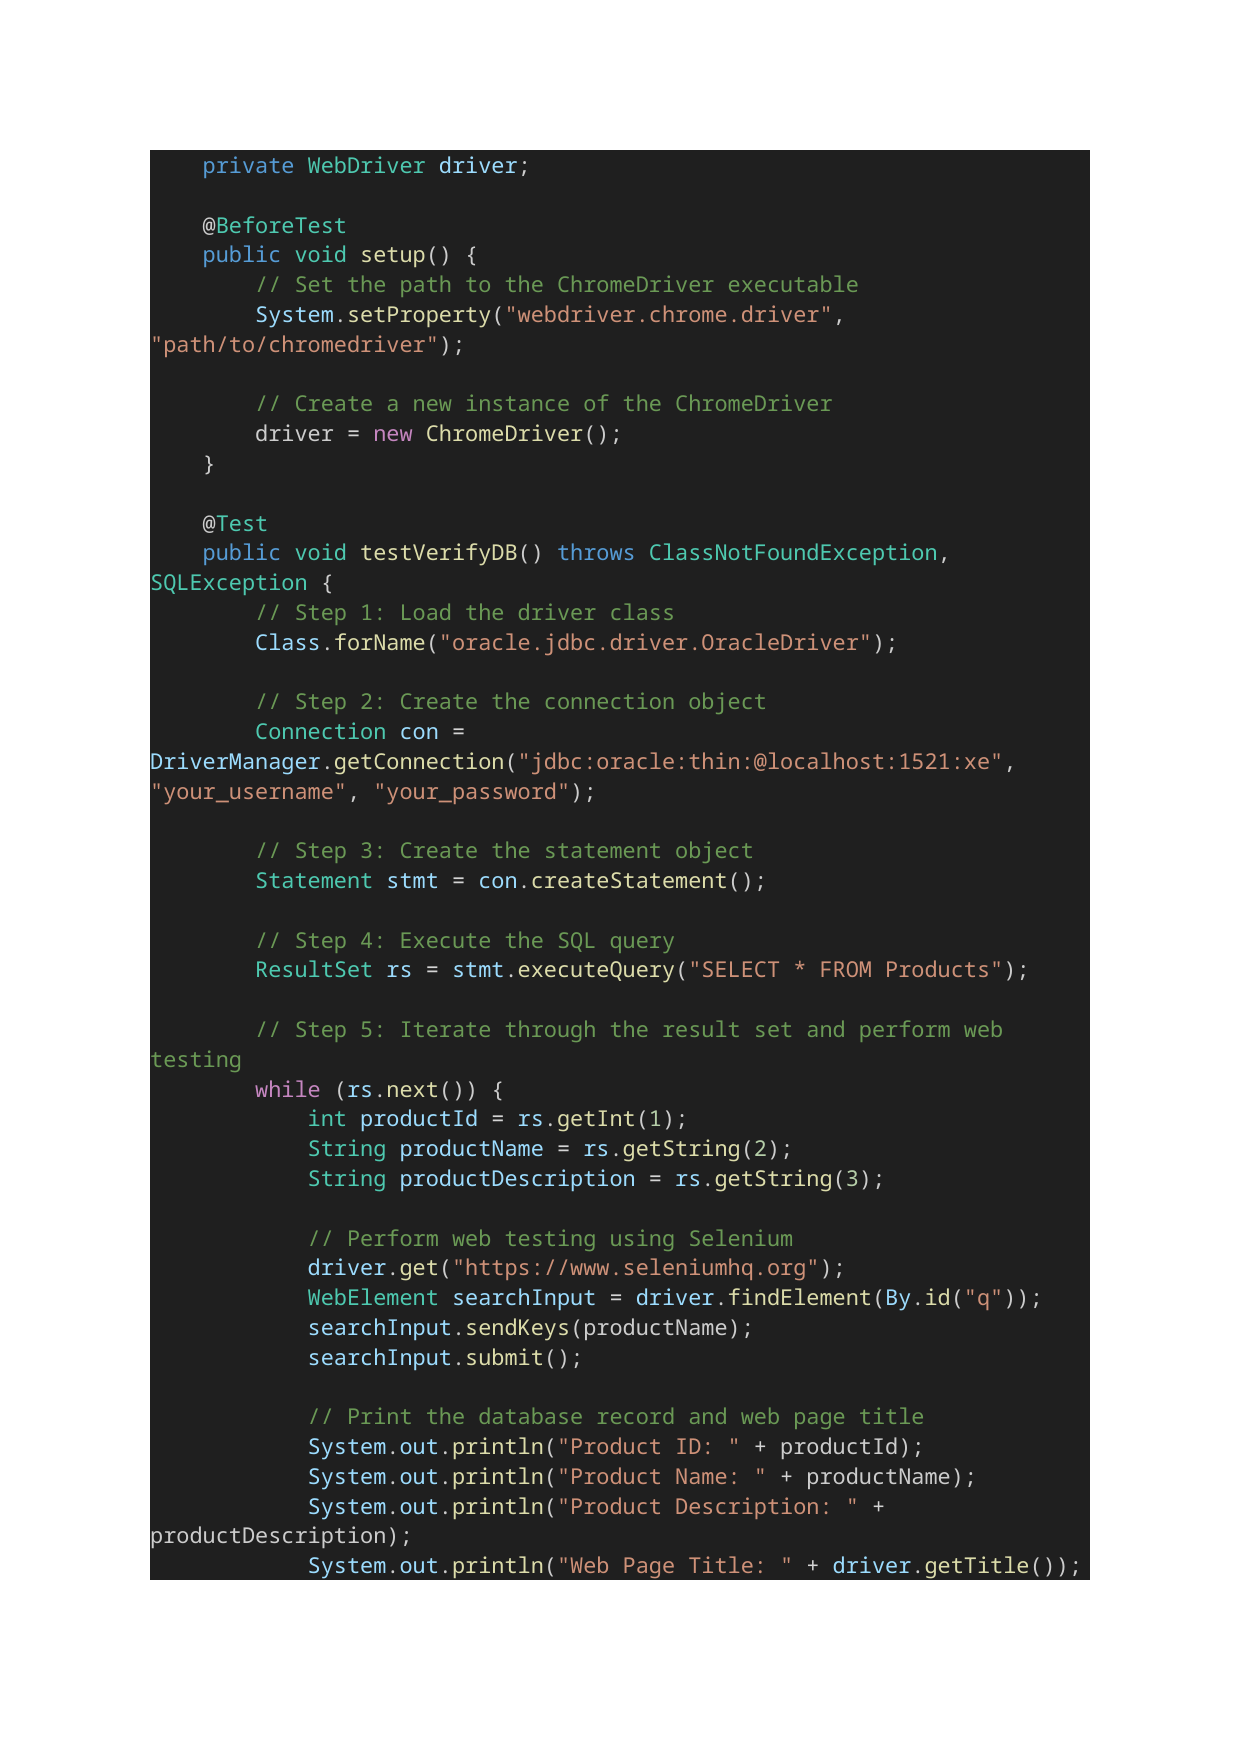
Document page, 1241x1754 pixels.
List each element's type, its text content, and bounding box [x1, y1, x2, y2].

text // Perform web testing using Selenium [150, 1222, 1090, 1252]
text public void testVerifyDB() throws ClassNotFoundException, SQLException { [150, 537, 1090, 597]
text public void setup() { [150, 239, 1090, 269]
text // Step 4: Execute the SQL query [150, 924, 1090, 954]
text Class.forName("oracle.jdbc.driver.OracleDriver"); [150, 627, 1090, 656]
text Connection con = DriverManager.getConnection("jdbc:oracle:thin:@localhost:1521:xe", "your_username", "your_password"); [150, 716, 1090, 805]
text driver.get("https://www.seleniumhq.org"); [150, 1252, 1090, 1282]
text ResultSet rs = stmt.executeQuery("SELECT * FROM Products"); [150, 954, 1090, 984]
text // Set the path to the ChromeDriver executable [150, 269, 1090, 299]
text System.setProperty("webdriver.chrome.driver", "path/to/chromedriver"); [150, 299, 1090, 358]
text } [150, 448, 1090, 478]
text System.out.println("Product ID: " + productId); [150, 1431, 1090, 1461]
text // Step 2: Create the connection object [150, 686, 1090, 716]
text String productName = rs.getString(2); [150, 1133, 1090, 1163]
text while (rs.next()) { [150, 1073, 1090, 1103]
text searchInput.submit(); [150, 1342, 1090, 1371]
text System.out.println("Product Description: " + productDescription); [150, 1491, 1090, 1550]
text String productDescription = rs.getString(3); [150, 1163, 1090, 1193]
text @Test [150, 507, 1090, 537]
text driver = new ChromeDriver(); [150, 418, 1090, 448]
text int productId = rs.getInt(1); [150, 1103, 1090, 1133]
text System.out.println("Web Page Title: " + driver.getTitle()); [150, 1550, 1090, 1580]
text // Step 1: Load the driver class [150, 597, 1090, 627]
text // Step 3: Create the statement object [150, 835, 1090, 865]
text searchInput.sendKeys(productName); [150, 1312, 1090, 1342]
text WebElement searchInput = driver.findElement(By.id("q")); [150, 1282, 1090, 1312]
text System.out.println("Product Name: " + productName); [150, 1461, 1090, 1491]
text // Print the database record and web page title [150, 1401, 1090, 1431]
text private WebDriver driver; [150, 150, 1090, 180]
text Statement stmt = con.createStatement(); [150, 865, 1090, 895]
text // Create a new instance of the ChromeDriver [150, 388, 1090, 418]
text @BeforeTest [150, 209, 1090, 239]
text // Step 5: Iterate through the result set and perform web testing [150, 1014, 1090, 1073]
